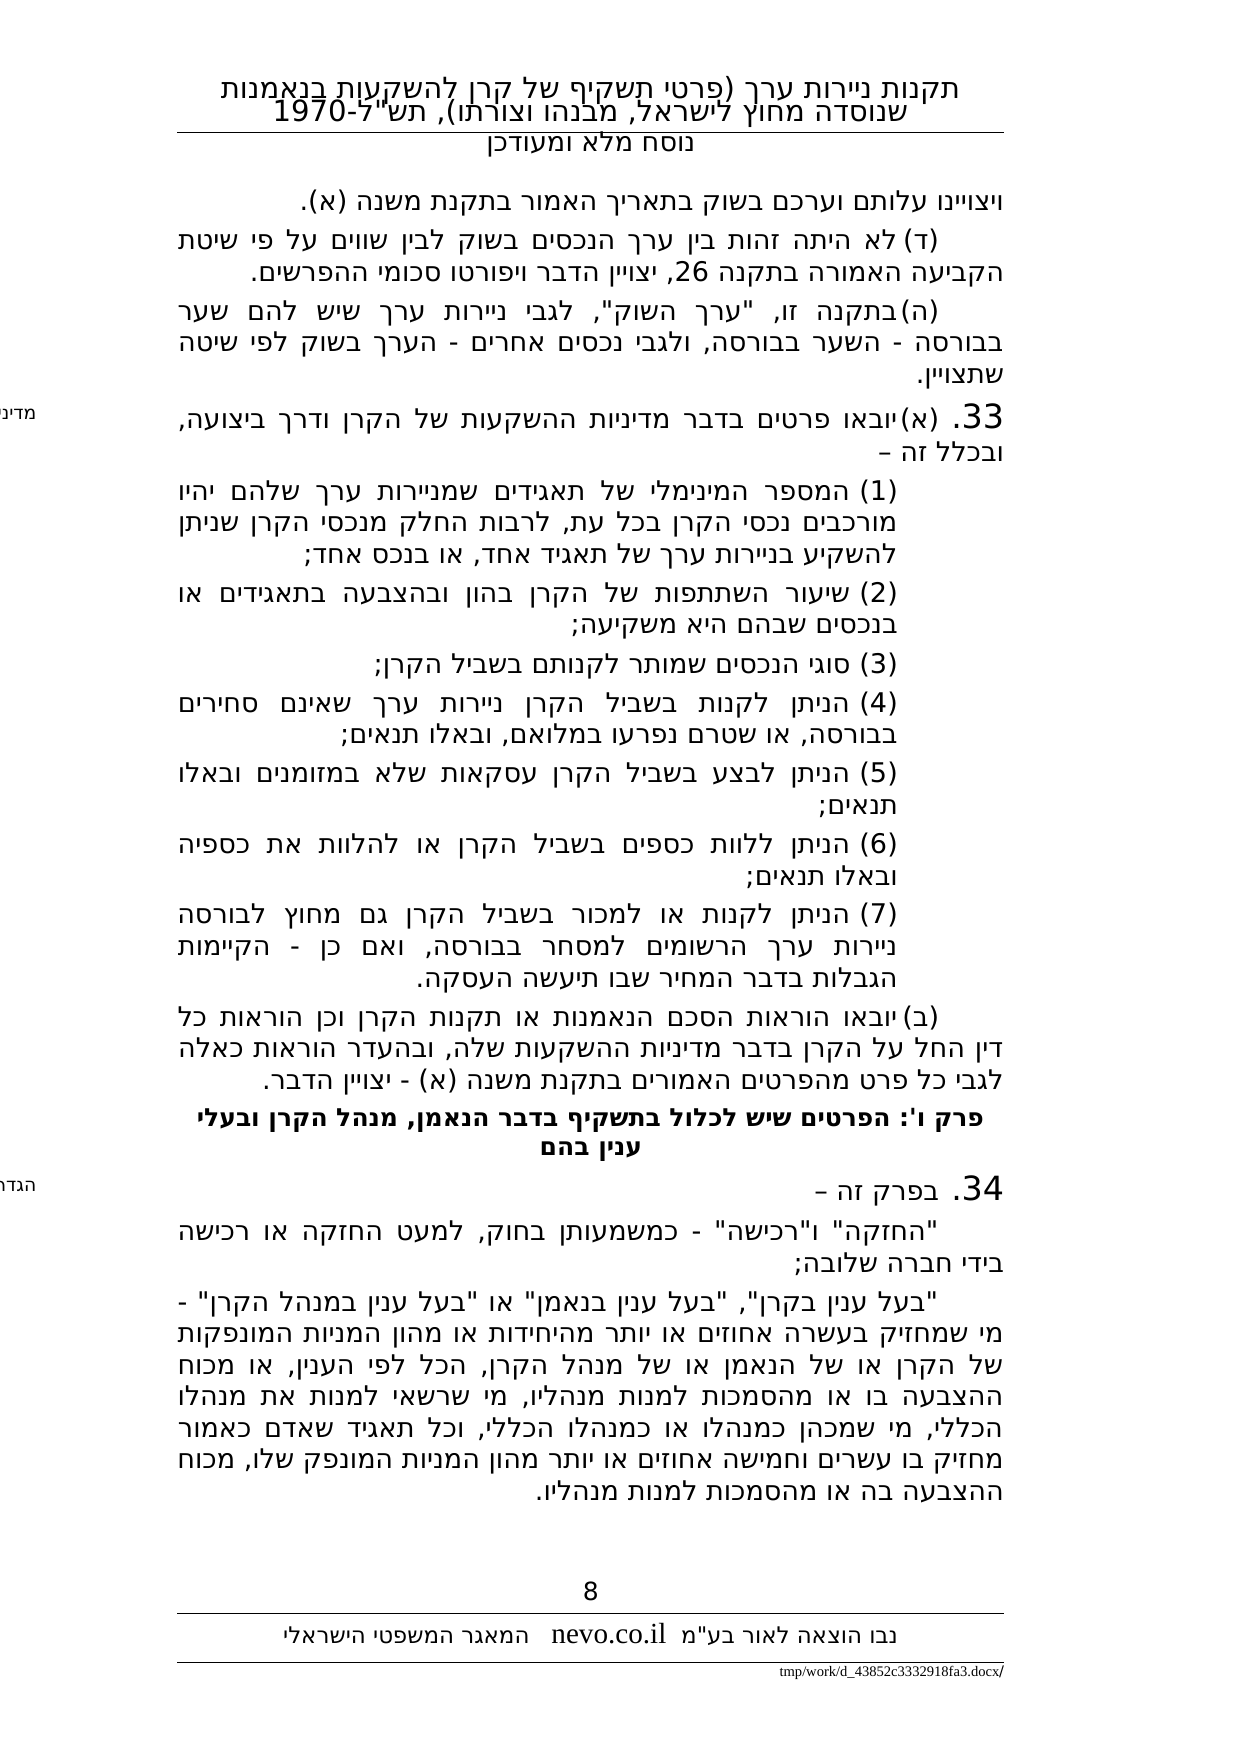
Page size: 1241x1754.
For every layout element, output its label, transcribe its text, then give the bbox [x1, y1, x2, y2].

text "החזקה" ו"רכישה" - כמשמעותן בחוק, למעט החזקה או רכישה בידי חברה שלובה; [177, 1215, 1004, 1278]
text פרק ו': הפרטים שיש לכלול בתשקיף בדבר הנאמן, מנהל הקרן ובעלי ענין בהם [177, 1103, 1004, 1162]
text "בעל ענין בקרן", "בעל ענין בנאמן" או "בעל ענין במנהל הקרן" - מי שמחזיק בעשרה אחוזים או יותר מהיחידות או מהון המניות המונפקות של הקרן או של הנאמן או של מנהל הקרן, הכל לפי הענין, או מכוח ההצבעה בו או מהסמכות למנות מנהליו, מי שרשאי למנות את מנהלו הכללי, מי שמכהן כמנהלו או כמנהלו הכללי, וכל תאגיד שאדם כאמור מחזיק בו עשרים וחמישה אחוזים או יותר מהון המניות המונפק שלו, מכוח ההצבעה בה או מהסמכות למנות מנהליו. [177, 1286, 1004, 1507]
text 34. בפרק זה – [177, 1169, 1004, 1208]
text 33. (א) יובאו פרטים בדבר מדיניות ההשקעות של הקרן ודרך ביצועה, ובכלל זה – [177, 397, 1004, 468]
text (ב) יובאו הוראות הסכם הנאמנות או תקנות הקרן וכן הוראות כל דין החל על הקרן בדבר מדיניות ההשקעות שלה, ובהעדר הוראות כאלה לגבי כל פרט מהפרטים האמורים בתקנת משנה (א) - יצויין הדבר. [177, 1001, 1004, 1096]
text (ה) בתקנה זו, "ערך השוק", לגבי ניירות ערך שיש להם שער בבורסה - השער בבורסה, ולגבי נכסים אחרים - הערך בשוק לפי שיטה שתצויין. [177, 295, 1004, 390]
text (1) המספר המינימלי של תאגידים שמניירות ערך שלהם יהיו מורכבים נכסי הקרן בכל עת, לרבות החלק מנכסי הקרן שניתן להשקיע בניירות ערך של תאגיד אחד, או בנכס אחד; [177, 475, 898, 570]
text (5) הניתן לבצע בשביל הקרן עסקאות שלא במזומנים ובאלו תנאים; [177, 758, 898, 821]
text (6) הניתן ללוות כספים בשביל הקרן או להלוות את כספיה ובאלו תנאים; [177, 828, 898, 891]
text (4) הניתן לקנות בשביל הקרן ניירות ערך שאינם סחירים בבורסה, או שטרם נפרעו במלואם, ובאלו תנאים; [177, 687, 898, 750]
text (ד) לא היתה זהות בין ערך הנכסים בשוק לבין שווים על פי שיטת הקביעה האמורה בתקנה 26, יצויין הדבר ויפורטו סכומי ההפרשים. [177, 224, 1004, 287]
text (7) הניתן לקנות או למכור בשביל הקרן גם מחוץ לבורסה ניירות ערך הרשומים למסחר בבורסה, ואם כן - הקיימות הגבלות בדבר המחיר שבו תיעשה העסקה. [177, 899, 898, 993]
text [177, 185, 1004, 217]
text (2) שיעור השתתפות של הקרן בהון ובהצבעה בתאגידים או בנכסים שבהם היא משקיעה; [177, 577, 898, 640]
text (3) סוגי הנכסים שמותר לקנותם בשביל הקרן; [177, 648, 898, 679]
